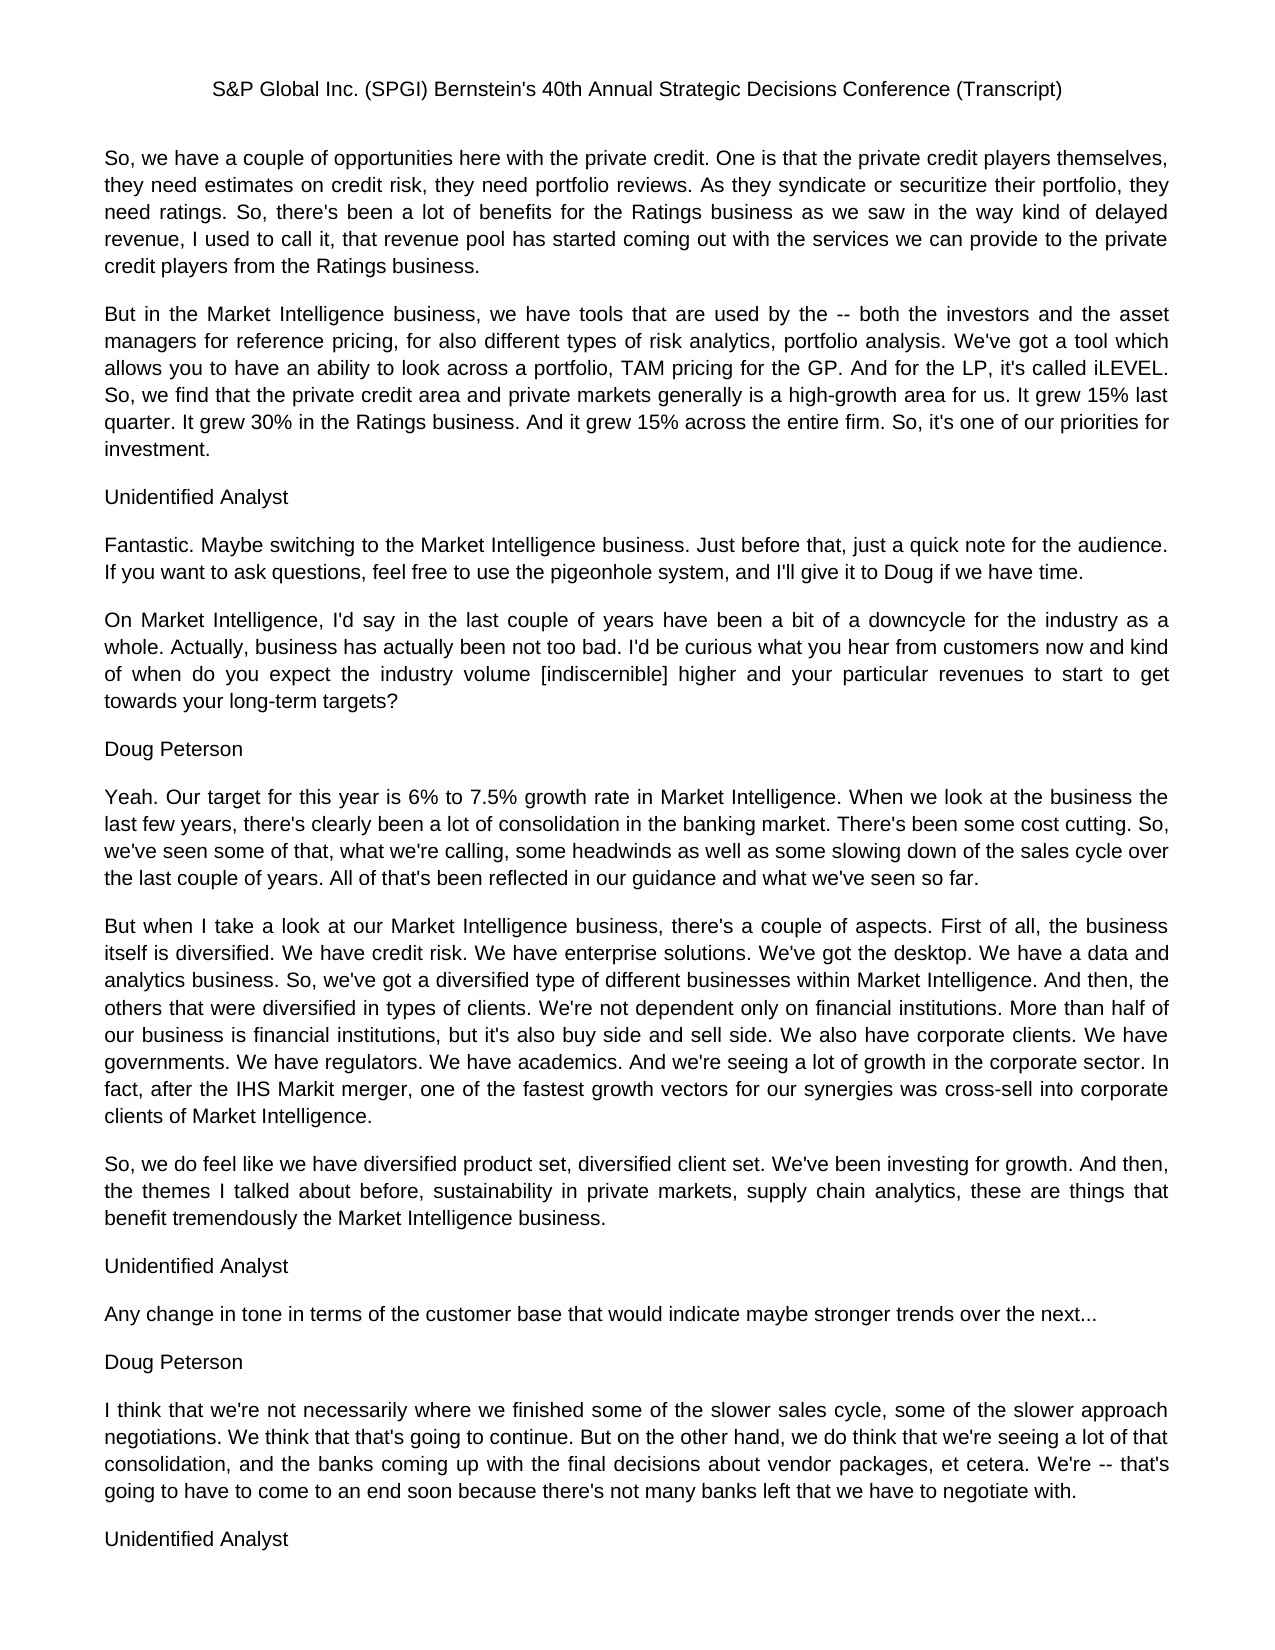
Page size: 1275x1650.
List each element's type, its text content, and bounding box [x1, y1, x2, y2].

text Doug Peterson [104, 734, 1171, 761]
text So, we do feel like we have diversified product set, diversified client set. We've been investing for growth. And then, the themes I talked about before, sustainability in private markets, supply chain analytics, these are things that benefit tremendously the Market Intelligence business. [104, 1148, 1171, 1230]
text I think that we're not necessarily where we finished some of the slower sales cycle, some of the slower approach negotiations. We think that that's going to continue. But on the other hand, we do think that we're seeing a lot of that consolidation, and the banks coming up with the final decisions about vendor packages, et cetera. We're -- that's going to have to come to an end soon because there's not many banks left that we have to negotiate with. [104, 1394, 1171, 1503]
text Unidentified Analyst [104, 1523, 1171, 1551]
text Unidentified Analyst [104, 1251, 1171, 1278]
text Doug Peterson [104, 1346, 1171, 1373]
text Yeah. Our target for this year is 6% to 7.5% growth rate in Market Intelligence. When we look at the business the last few years, there's clearly been a lot of consolidation in the banking market. There's been some cost cutting. So, we've seen some of that, what we're calling, some headwinds as well as some slowing down of the sales cycle over the last couple of years. All of that's been reflected in our guidance and what we've seen so far. [104, 782, 1171, 890]
text Any change in tone in terms of the customer base that would indicate maybe stronger trends over the next... [104, 1298, 1171, 1326]
text So, we have a couple of opportunities here with the private credit. One is that the private credit players themselves, they need estimates on credit risk, they need portfolio reviews. As they syndicate or securitize their portfolio, they need ratings. So, there's been a lot of benefits for the Ratings business as we saw in the way kind of delayed revenue, I used to call it, that revenue pool has started coming out with the services we can provide to the private credit players from the Ratings business. [104, 142, 1171, 278]
text Fantastic. Maybe switching to the Market Intelligence business. Just before that, just a quick note for the audience. If you want to ask questions, feel free to use the pigeonhole system, and I'll give it to Doug if we have time. [104, 530, 1171, 584]
text But in the Market Intelligence business, we have tools that are used by the -- both the investors and the asset managers for reference pricing, for also different types of risk analytics, portfolio analysis. We've got a tool which allows you to have an ability to look across a portfolio, TAM pricing for the GP. And for the LP, it's called iLEVEL. So, we find that the private credit area and private markets generally is a high-growth area for us. It grew 15% last quarter. It grew 30% in the Ratings business. And it grew 15% across the entire firm. So, it's one of our priorities for investment. [104, 298, 1171, 461]
text But when I take a look at our Market Intelligence business, there's a couple of aspects. First of all, the business itself is diversified. We have credit risk. We have enterprise solutions. We've got the desktop. We have a data and analytics business. So, we've got a diversified type of different businesses within Market Intelligence. And then, the others that were diversified in types of clients. We're not dependent only on financial institutions. More than half of our business is financial institutions, but it's also buy side and sell side. We also have corporate clients. We have governments. We have regulators. We have academics. And we're seeing a lot of growth in the corporate sector. In fact, after the IHS Markit merger, one of the fastest growth vectors for our synergies was cross-sell into corporate clients of Market Intelligence. [104, 911, 1171, 1128]
text Unidentified Analyst [104, 482, 1171, 509]
text On Market Intelligence, I'd say in the last couple of years have been a bit of a downcycle for the industry as a whole. Actually, business has actually been not too bad. I'd be curious what you hear from customers now and kind of when do you expect the industry volume [indiscernible] higher and your particular revenues to start to get towards your long-term targets? [104, 605, 1171, 713]
